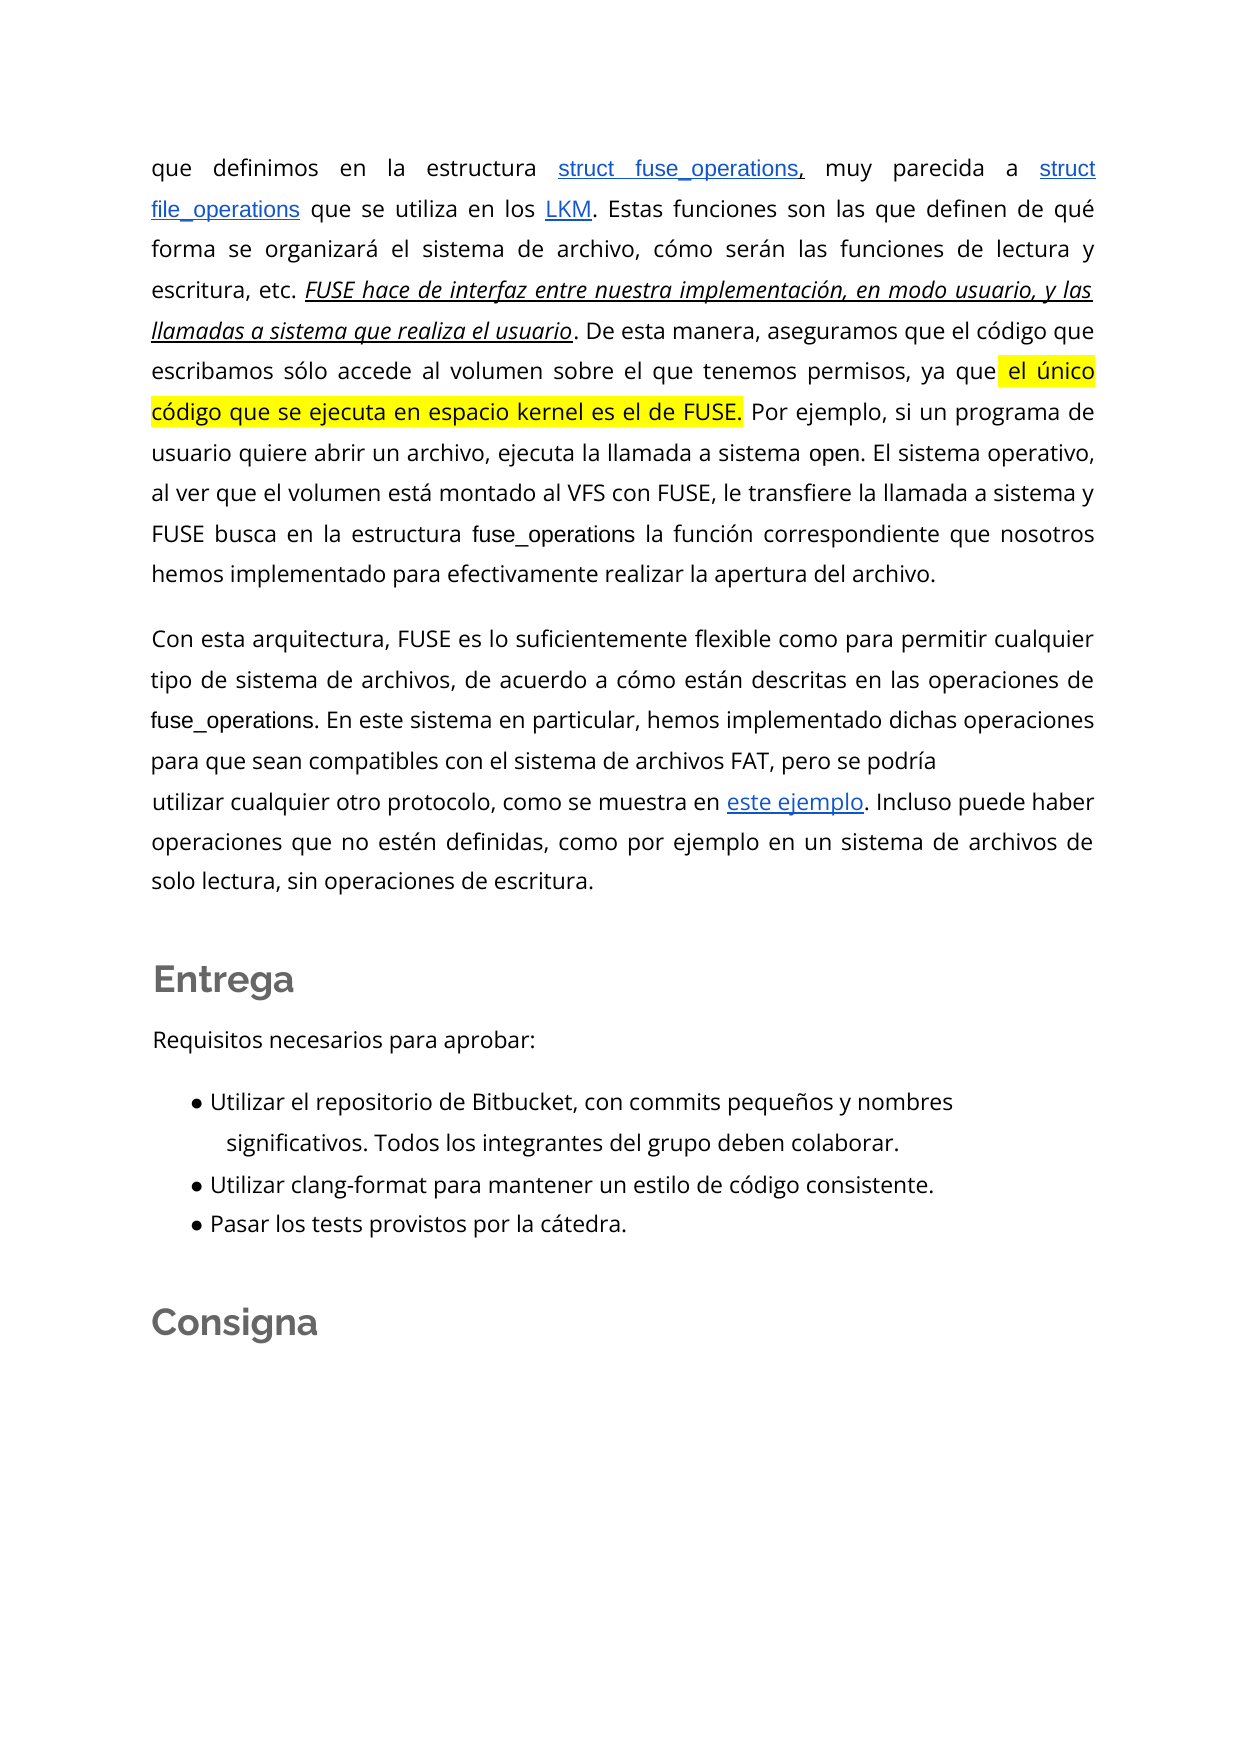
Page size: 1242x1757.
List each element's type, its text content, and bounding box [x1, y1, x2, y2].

text Entrega [153, 957, 1096, 1001]
text ● Utilizar el repositorio de Bitbucket, con commits pequeños y nombres significativos. Todos los integrantes del grupo deben colaborar. [189, 1086, 1093, 1158]
text Requisitos necesarios para aprobar: [152, 1023, 1096, 1055]
text ● Utilizar clang-format para mantener un estilo de código consistente. ● Pasar los tests provistos por la cátedra. [189, 1169, 953, 1239]
text utilizar cualquier otro protocolo, como se muestra en este ejemplo. Incluso puede haber operaciones que no estén definidas, como por ejemplo en un sistema de archivos de solo lectura, sin operaciones de escritura. [151, 786, 1095, 896]
text Consigna [151, 1300, 1096, 1344]
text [151, 152, 1095, 590]
text Con esta arquitectura, FUSE es lo suficientemente flexible como para permitir cualquier tipo de sistema de archivos, de acuerdo a cómo están descritas en las operaciones de fuse_operations. En este sistema en particular, hemos implementado dichas operaciones para que sean compatibles con el sistema de archivos FAT, pero se podría [150, 623, 1095, 776]
